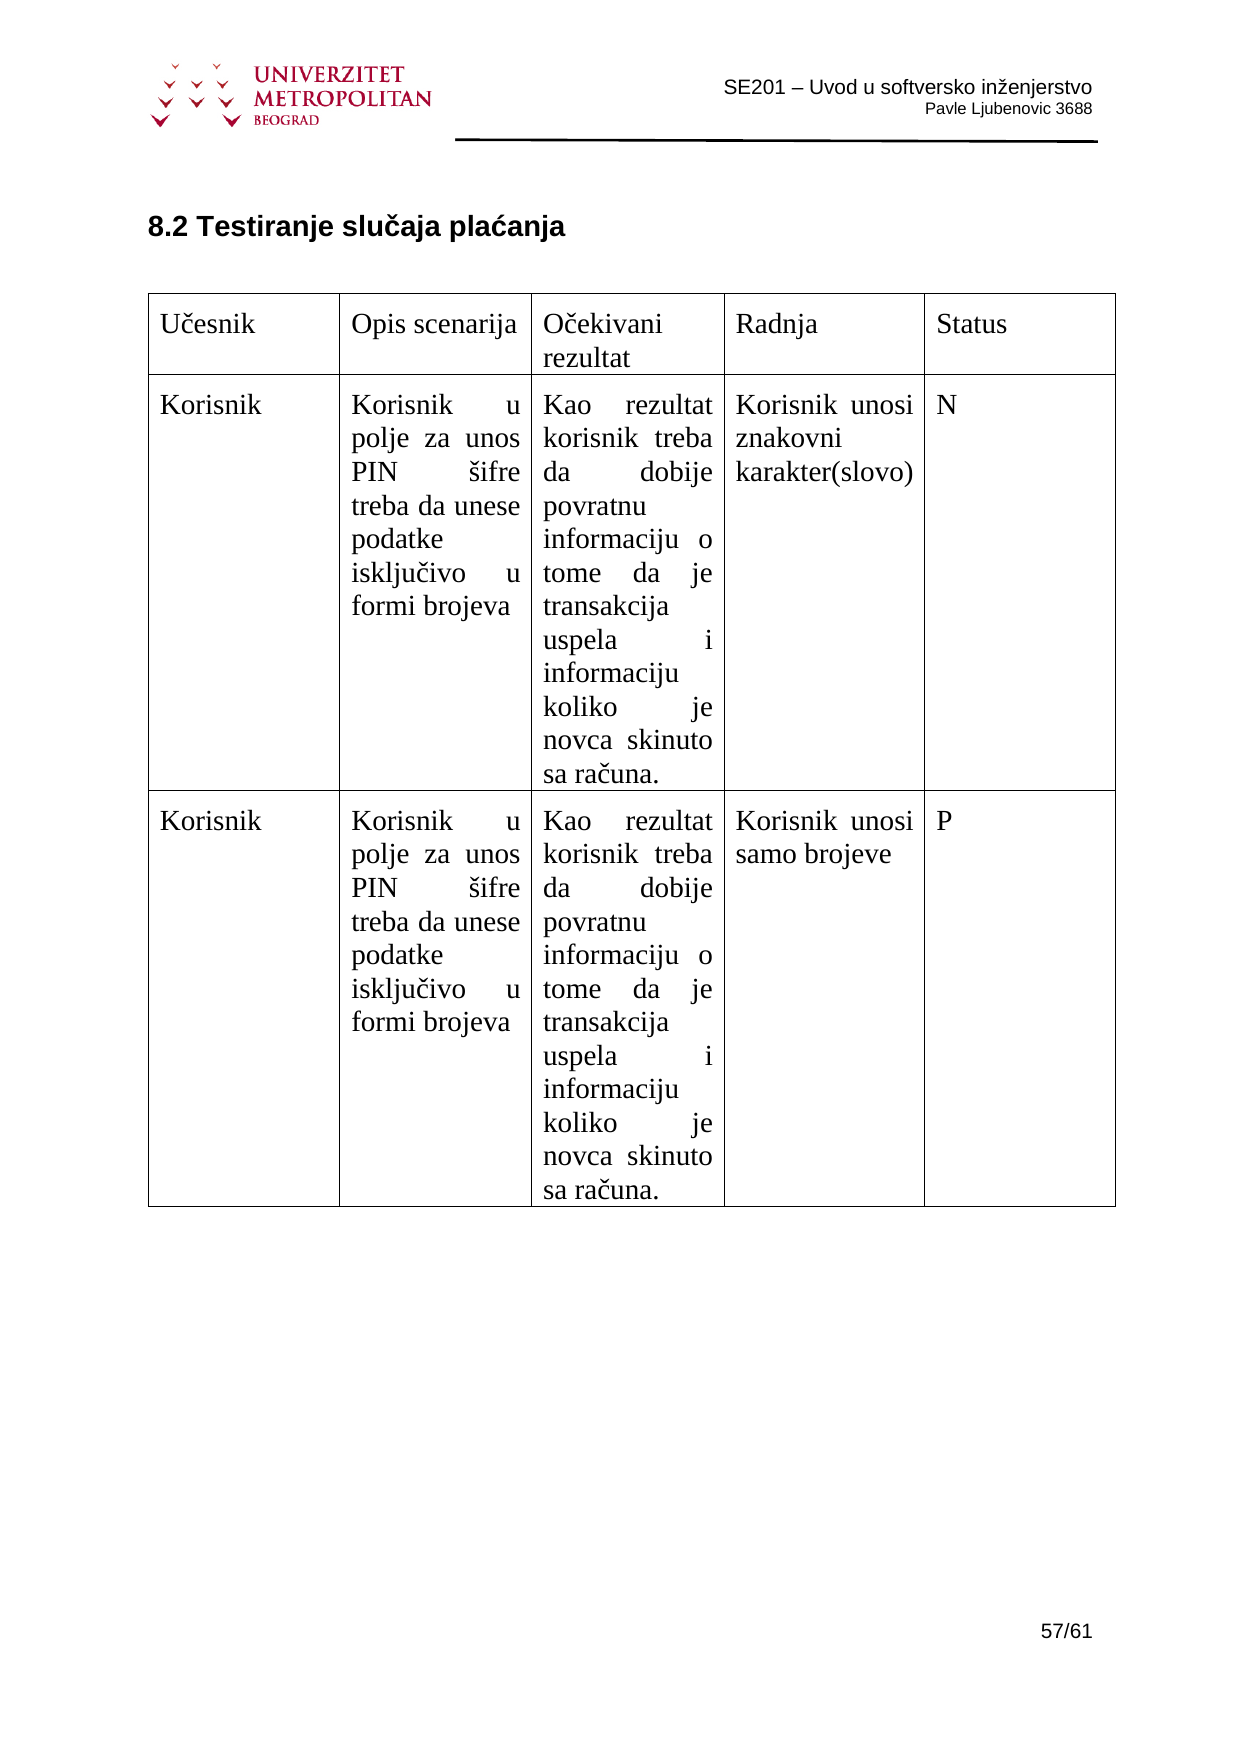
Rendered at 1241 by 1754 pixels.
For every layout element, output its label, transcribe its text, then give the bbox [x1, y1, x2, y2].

table_cell P [925, 791, 1115, 1206]
table_header Učesnik [149, 294, 339, 373]
table_cell Kao rezultat korisnik treba da dobije povratnu informaciju o tome da je transakcija uspela i informaciju koliko je novca skinuto sa računa. [532, 375, 724, 789]
table_cell N [925, 375, 1115, 789]
table_cell Korisnik u polje za unos PIN šifre treba da unese podatke isključivo u formi brojeva [340, 375, 531, 789]
subtitle 8.2 Testiranje slučaja plaćanja [148, 208, 1092, 242]
table_header Očekivani rezultat [532, 294, 724, 373]
table_cell Kao rezultat korisnik treba da dobije povratnu informaciju o tome da je transakcija uspela i informaciju koliko je novca skinuto sa računa. [532, 791, 724, 1206]
table_cell Korisnik u polje za unos PIN šifre treba da unese podatke isključivo u formi brojeva [340, 791, 531, 1206]
table_header Radnja [725, 294, 924, 373]
picture [141, 53, 441, 135]
table_header Opis scenarija [340, 294, 531, 373]
table_cell Korisnik unosi znakovni karakter(slovo) [725, 375, 924, 789]
table_cell Korisnik [149, 791, 339, 1206]
table_cell Korisnik unosi samo brojeve [725, 791, 924, 1206]
table_cell Korisnik [149, 375, 339, 789]
table_header Status [925, 294, 1115, 373]
